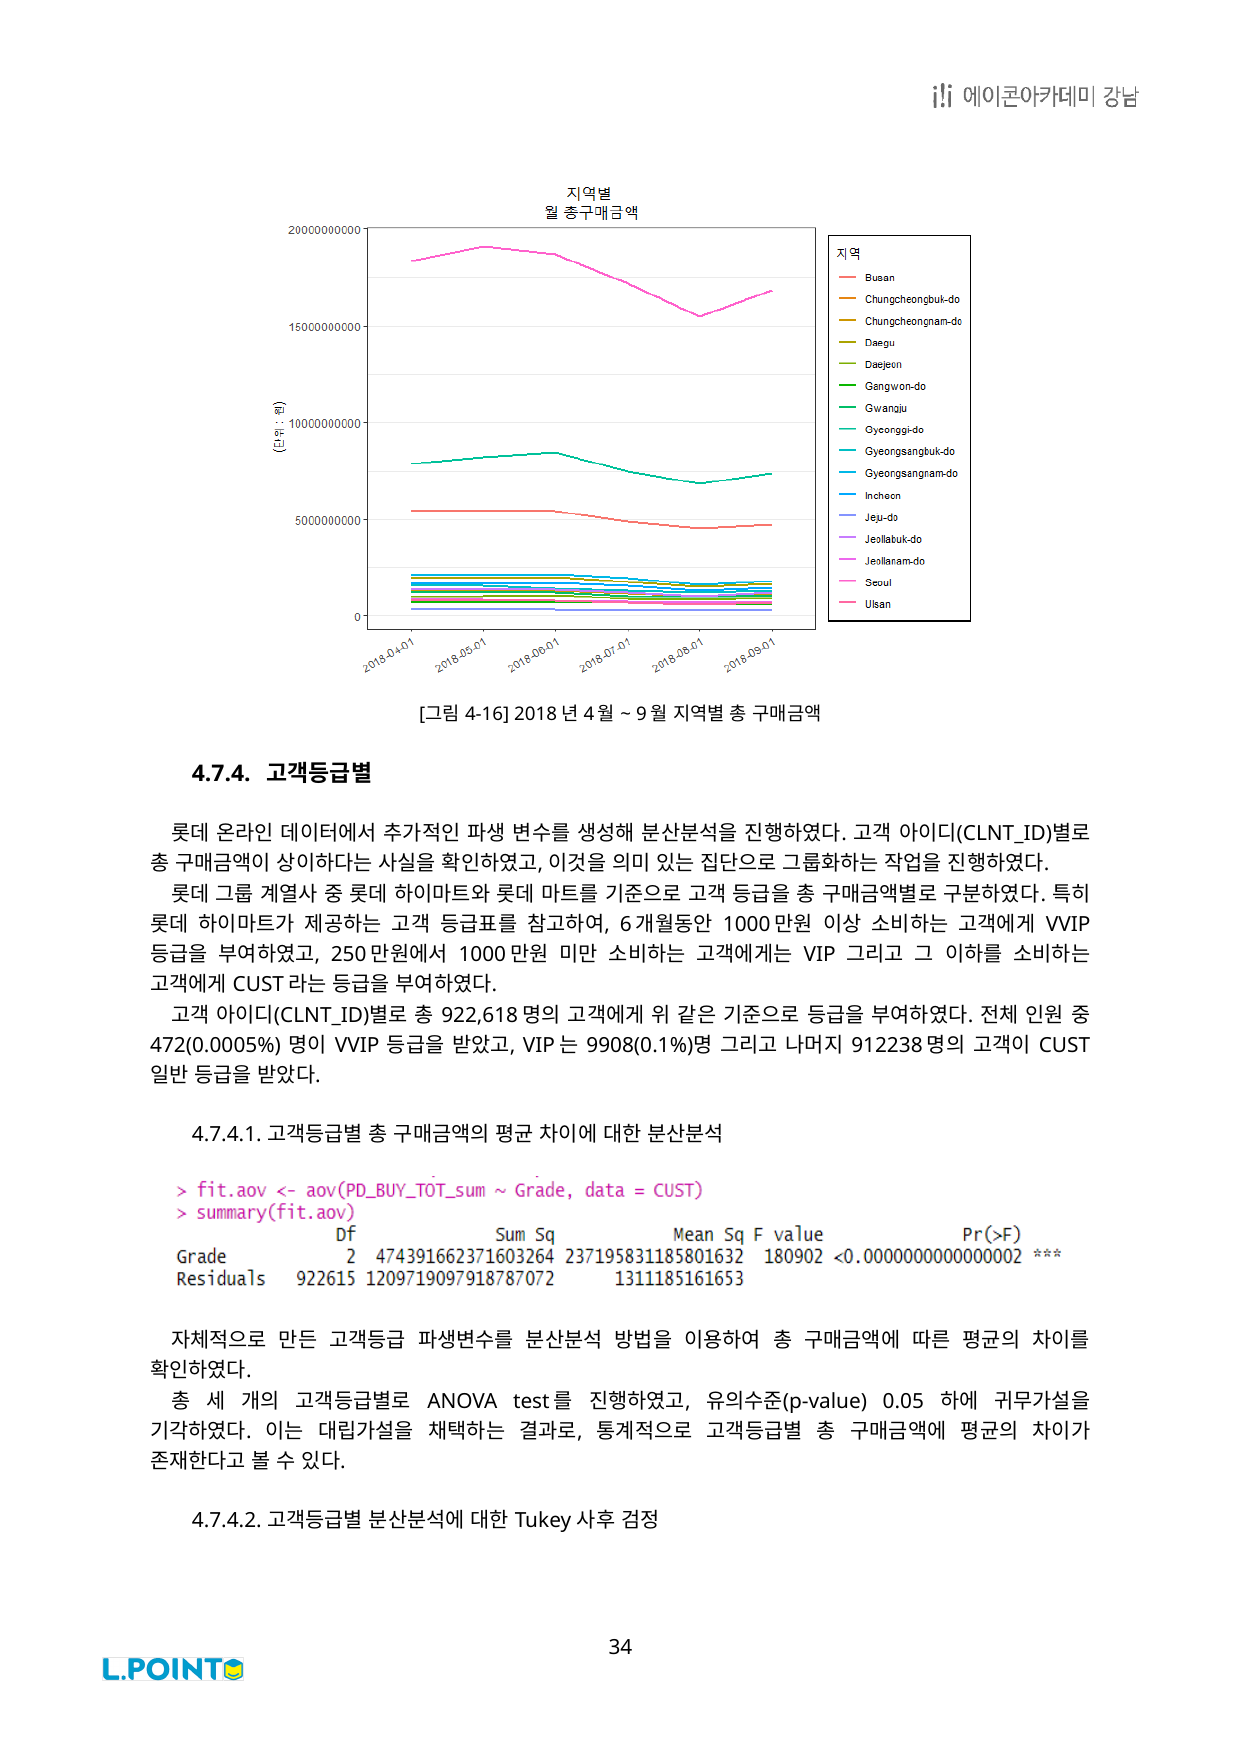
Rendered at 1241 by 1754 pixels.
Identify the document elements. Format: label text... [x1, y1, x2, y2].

picture [102, 1657, 155, 1681]
subtitle 고객등급별 [192, 754, 1090, 788]
text 4.7.4.2. 고객등급별 분산분석에 대한 Tukey 사후 검정 [192, 1503, 1090, 1533]
picture [170, 1176, 1070, 1295]
text 4.7.4.1. 고객등급별 총 구매금액의 평균 차이에 대한 분산분석 [192, 1117, 1090, 1148]
text [그림 4-16] 2018년 4월 ~ 9월 지역별 총 구매금액 [150, 699, 1090, 726]
text 롯데 온라인 데이터에서 추가적인 파생 변수를 생성해 분산분석을 진행하였다. 고객 아이디(CLNT_ID)별로 총 구매금액이 상이하다는 사실을 확인하였고, 이것을 의미 있는 집단으로 그룹화하는 작업을 진행하였다. [150, 816, 1090, 877]
text 총 세 개의 고객등급별로 ANOVA test를 진행하였고, 유의수준(p-value) 0.05 하에 귀무가설을 기각하였다. 이는 대립가설을 채택하는 결과로, 통계적으로 고객등급별 총 구매금액에 평균의 차이가 존재한다고 볼 수 있다. [150, 1384, 1090, 1475]
picture [264, 177, 977, 699]
text 롯데 그룹 계열사 중 롯데 하이마트와 롯데 마트를 기준으로 고객 등급을 총 구매금액별로 구분하였다. 특히 롯데 하이마트가 제공하는 고객 등급표를 참고하여, 6개월동안 1000만원 이상 소비하는 고객에게 VVIP 등급을 부여하였고, 250만원에서 1000만원 미만 소비하는 고객에게는 VIP 그리고 그 이하를 소비하는 고객에게 CUST라는 등급을 부여하였다. [150, 877, 1090, 998]
text 고객 아이디(CLNT_ID)별로 총 922,618명의 고객에게 위 같은 기준으로 등급을 부여하였다. 전체 인원 중 472(0.0005%) 명이 VVIP 등급을 받았고, VIP는 9908(0.1%)명 그리고 나머지 912238명의 고객이 CUST 일반 등급을 받았다. [150, 998, 1090, 1089]
picture [153, 1663, 163, 1675]
picture [161, 1657, 244, 1681]
text 자체적으로 만든 고객등급 파생변수를 분산분석 방법을 이용하여 총 구매금액에 따른 평균의 차이를 확인하였다. [150, 1323, 1090, 1384]
